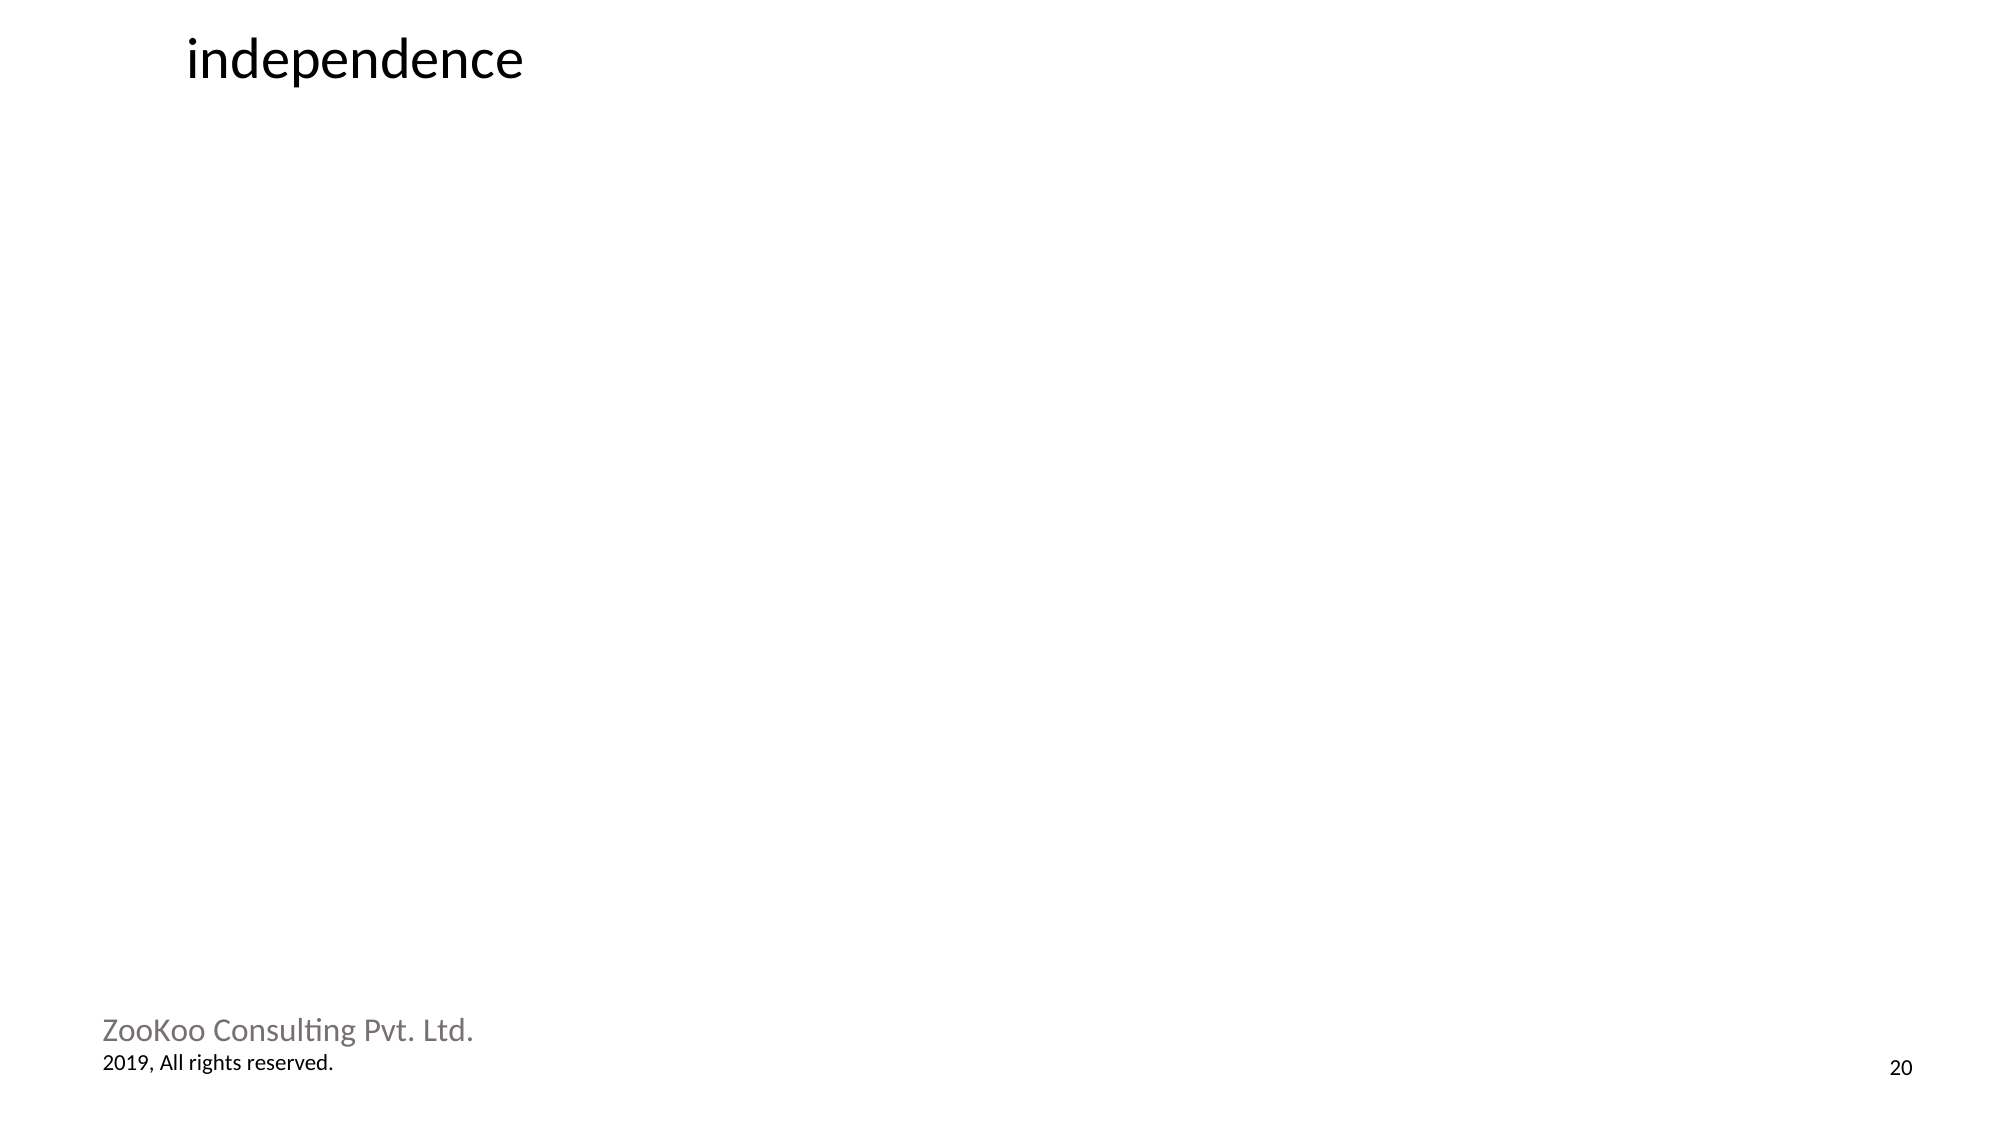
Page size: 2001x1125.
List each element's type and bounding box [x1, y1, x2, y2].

list [149, 29, 1711, 91]
